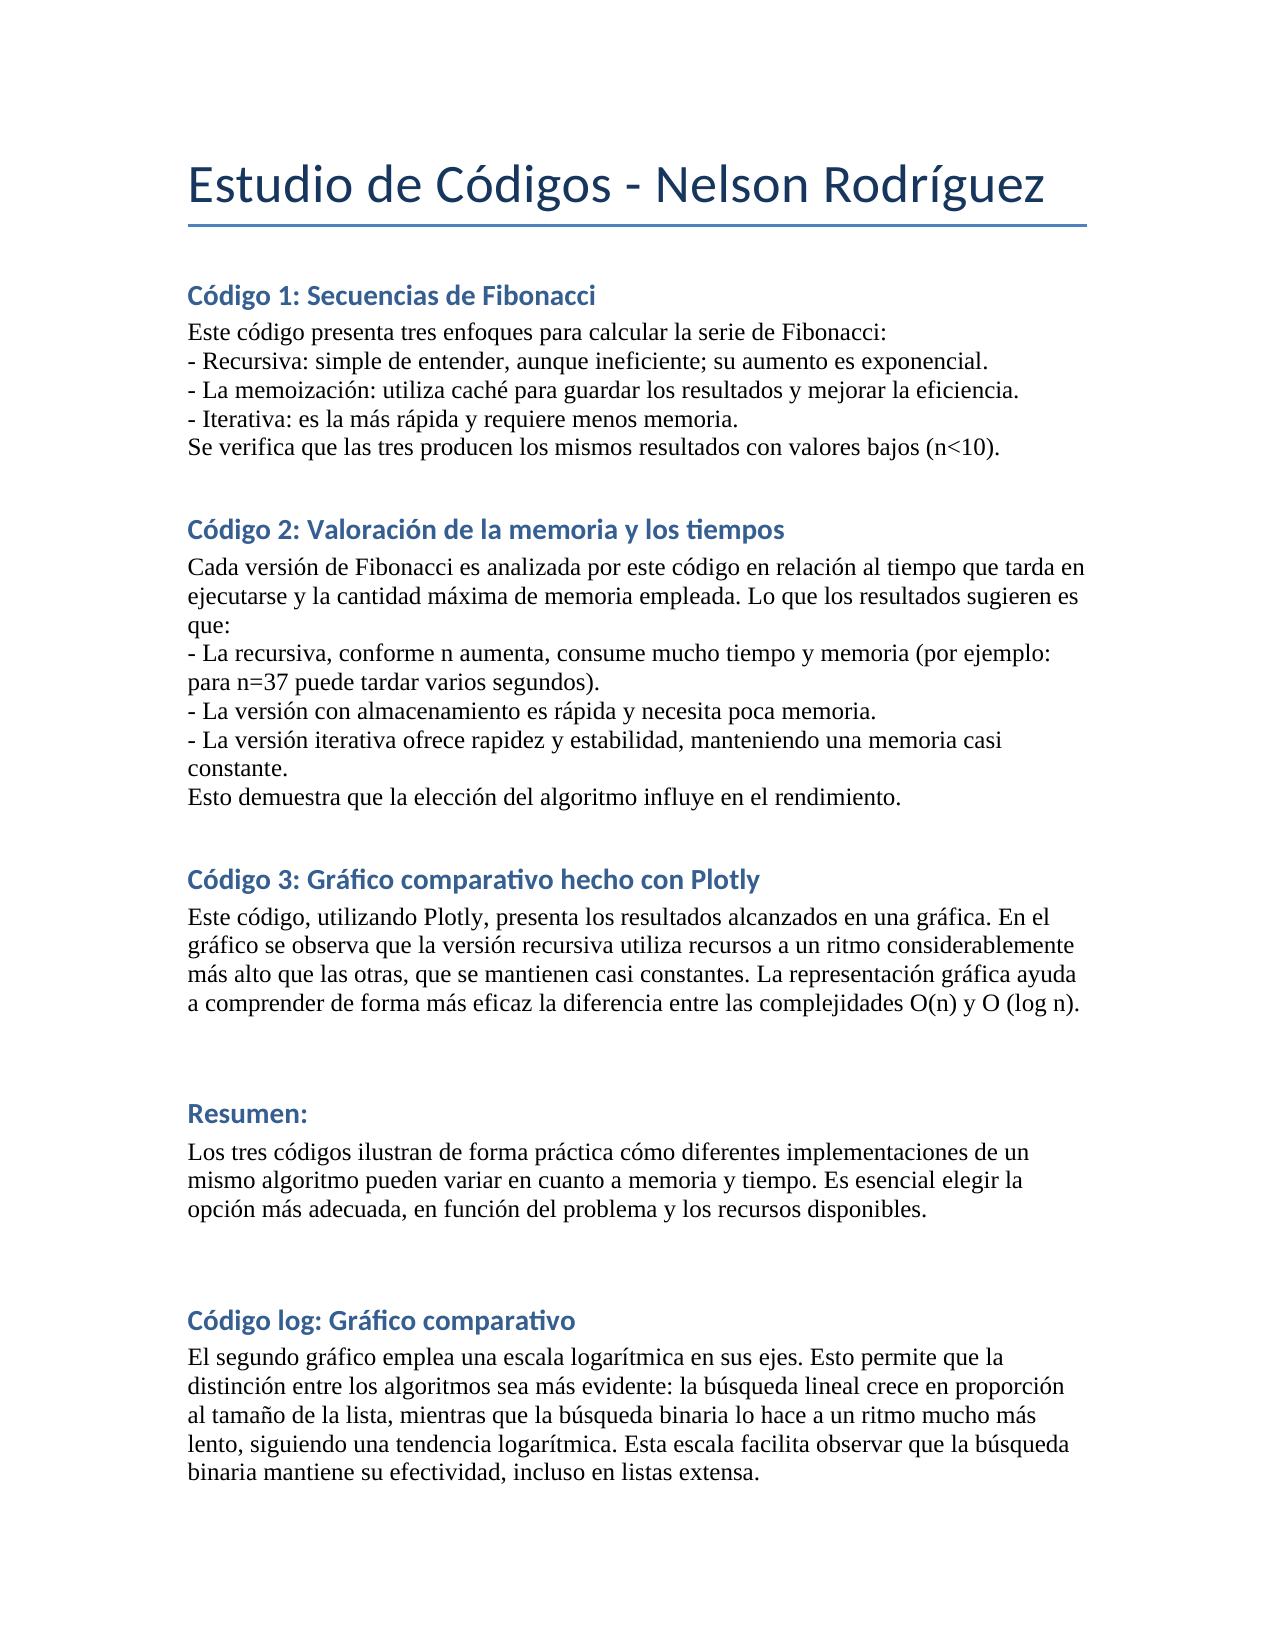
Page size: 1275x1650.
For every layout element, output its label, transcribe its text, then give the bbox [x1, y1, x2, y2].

text - La versión iterativa ofrece rapidez y estabilidad, manteniendo una memoria casi constante. [187, 725, 1087, 782]
subtitle Resumen: [187, 1096, 1087, 1131]
subtitle Código log: Gráfico comparativo [187, 1302, 1087, 1337]
text Este código, utilizando Plotly, presenta los resultados alcanzados en una gráfica. En el gráfico se observa que la versión recursiva utiliza recursos a un ritmo considerablemente más alto que las otras, que se mantienen casi constantes. La representación gráfica ayuda a comprender de forma más eficaz la diferencia entre las complejidades O(n) y O (log n). [187, 902, 1087, 1017]
subtitle Código 1: Secuencias de Fibonacci [187, 277, 1087, 312]
text Esto demuestra que la elección del algoritmo influye en el rendimiento. [187, 782, 1087, 811]
text Los tres códigos ilustran de forma práctica cómo diferentes implementaciones de un mismo algoritmo pueden variar en cuanto a memoria y tiempo. Es esencial elegir la opción más adecuada, en función del problema y los recursos disponibles. [187, 1137, 1087, 1223]
title Estudio de Códigos - Nelson Rodríguez [187, 150, 1087, 227]
text Este código presenta tres enfoques para calcular la serie de Fibonacci: [187, 317, 1087, 346]
text - Recursiva: simple de entender, aunque ineficiente; su aumento es exponencial. [187, 346, 1087, 375]
text El segundo gráfico emplea una escala logarítmica en sus ejes. Esto permite que la distinción entre los algoritmos sea más evidente: la búsqueda lineal crece en proporción al tamaño de la lista, mientras que la búsqueda binaria lo hace a un ritmo mucho más lento, siguiendo una tendencia logarítmica. Esta escala facilita observar que la búsqueda binaria mantiene su efectividad, incluso en listas extensa. [187, 1342, 1087, 1486]
text Cada versión de Fibonacci es analizada por este código en relación al tiempo que tarda en ejecutarse y la cantidad máxima de memoria empleada. Lo que los resultados sugieren es que: [187, 552, 1087, 638]
text - La versión con almacenamiento es rápida y necesita poca memoria. [187, 696, 1087, 725]
subtitle Código 3: Gráfico comparativo hecho con Plotly [187, 861, 1087, 897]
subtitle Código 2: Valoración de la memoria y los tiempos [187, 511, 1087, 547]
text - La memoización: utiliza caché para guardar los resultados y mejorar la eficiencia. [187, 375, 1087, 404]
text - Iterativa: es la más rápida y requiere menos memoria. [187, 404, 1087, 432]
text Se verifica que las tres producen los mismos resultados con valores bajos (n<10). [187, 432, 1087, 461]
text - La recursiva, conforme n aumenta, consume mucho tiempo y memoria (por ejemplo: para n=37 puede tardar varios segundos). [187, 638, 1087, 696]
